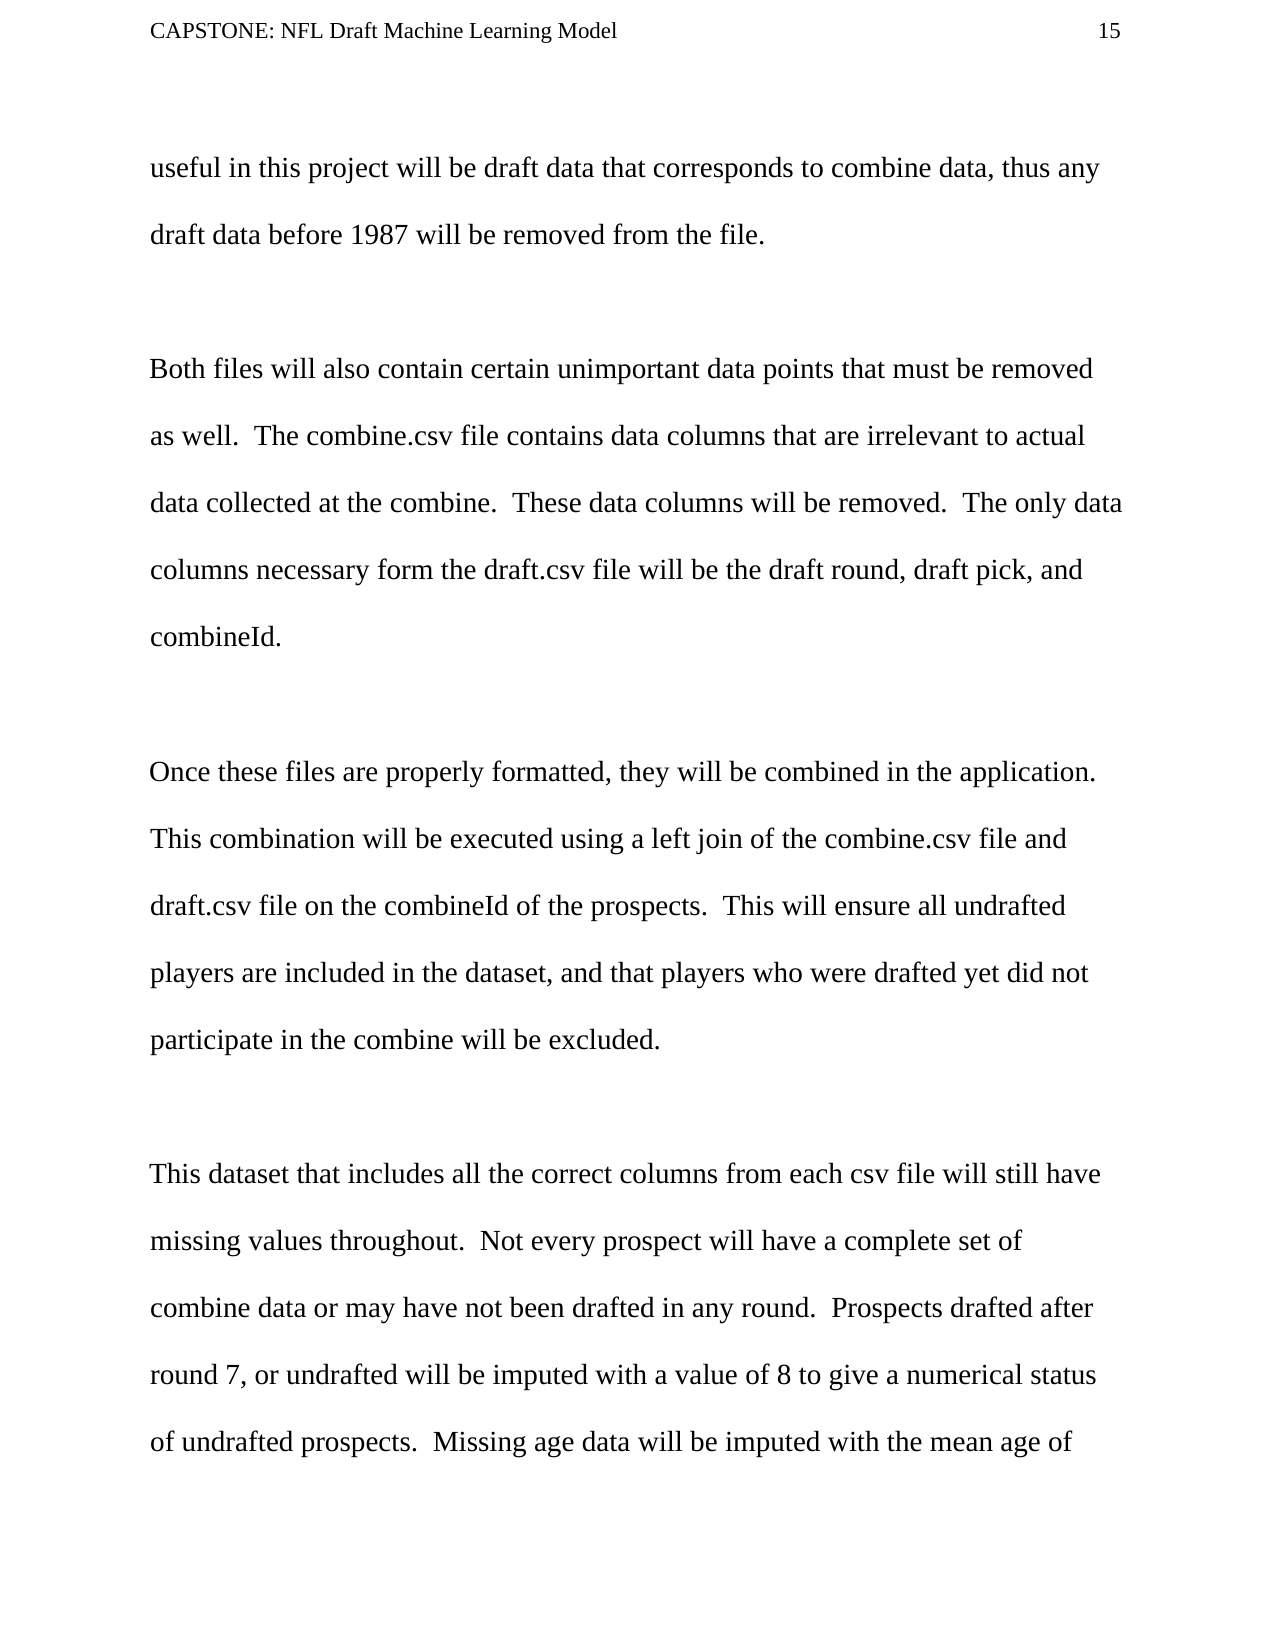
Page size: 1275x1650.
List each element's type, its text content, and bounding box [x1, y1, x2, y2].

text Once these files are properly formatted, they will be combined in the application. This combination will be executed using a left join of the combine.csv file and draft.csv file on the combineId of the prospects. This will ensure all undrafted players are included in the dataset, and that players who were drafted yet did not participate in the combine will be excluded. [149, 754, 1125, 1056]
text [149, 1156, 1125, 1458]
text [149, 150, 1125, 251]
text Both files will also contain certain unimportant data points that must be removed as well. The combine.csv file contains data columns that are irrelevant to actual data collected at the combine. These data columns will be removed. The only data columns necessary form the draft.csv file will be the draft round, draft pick, and combineId. [149, 351, 1125, 653]
